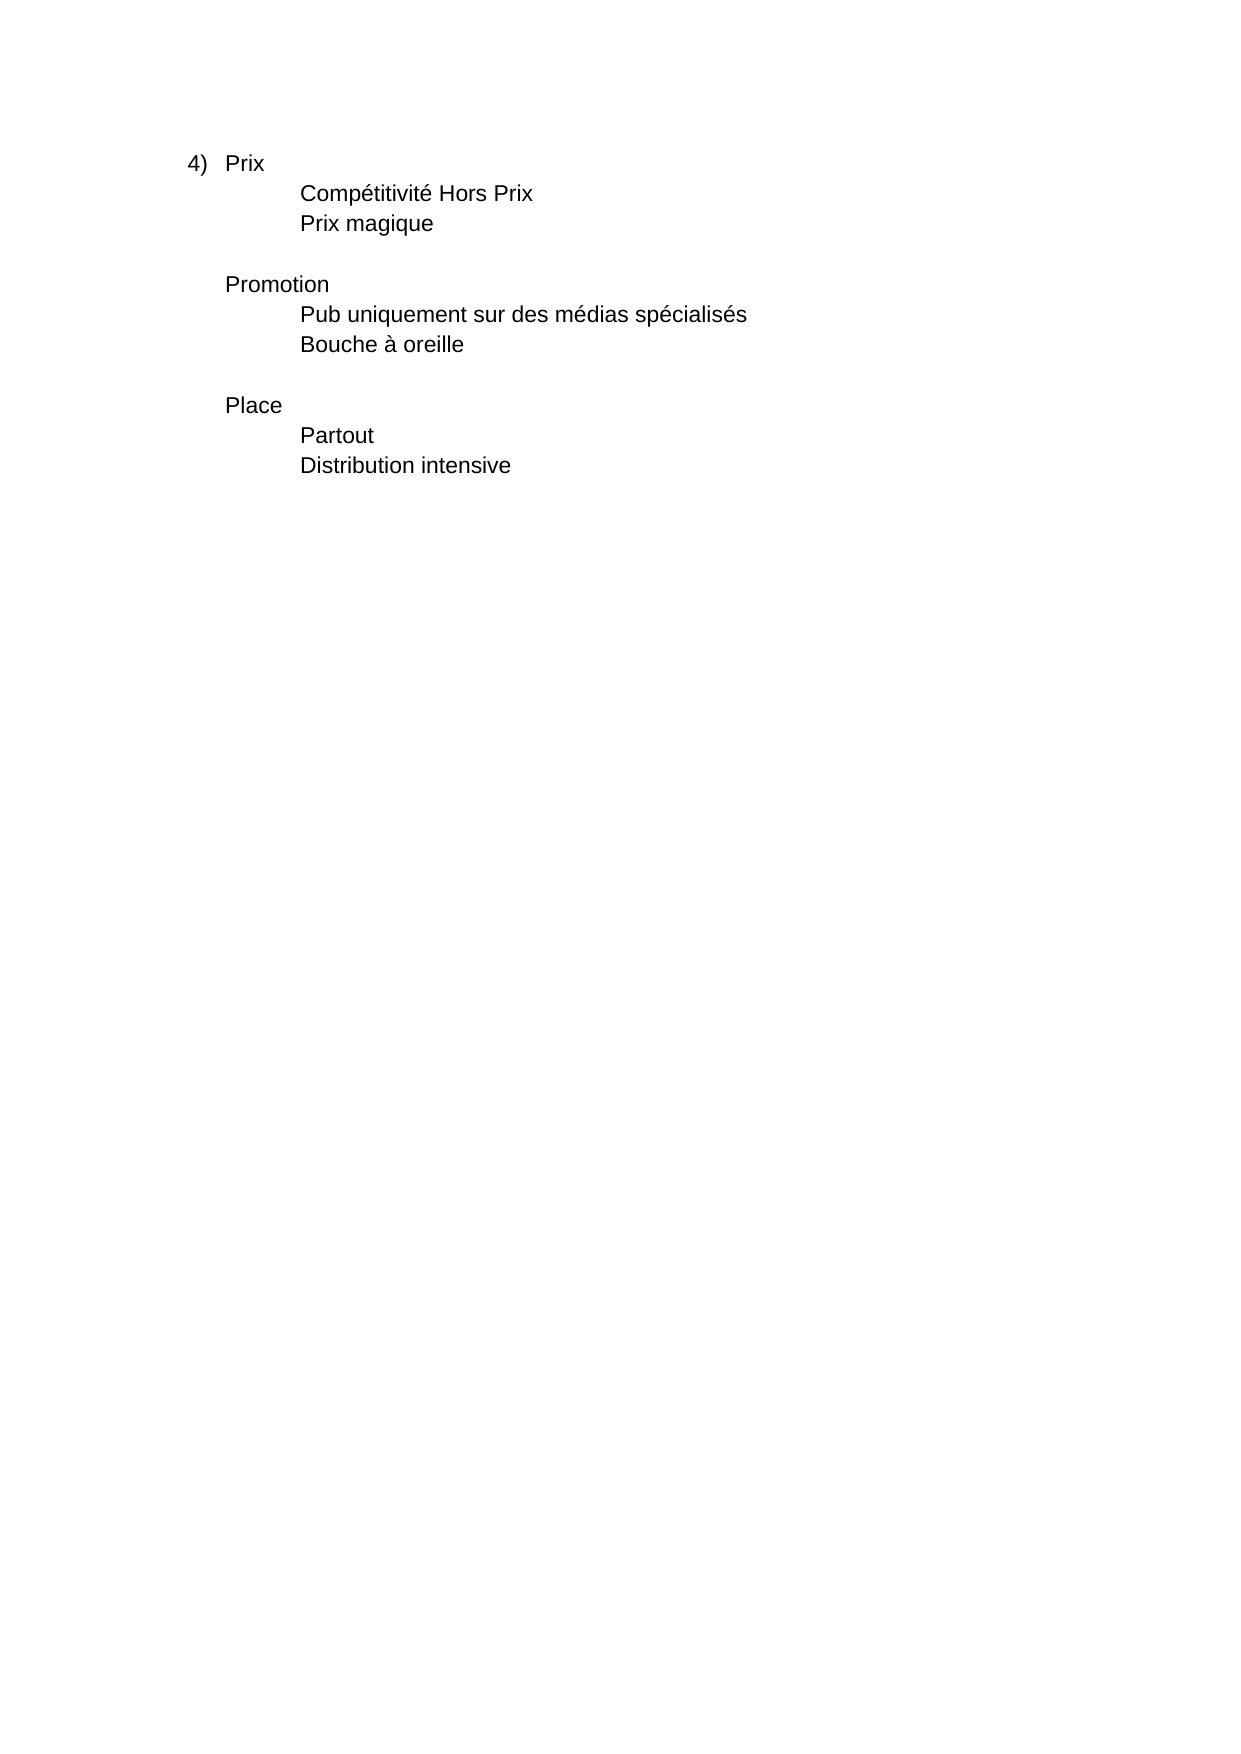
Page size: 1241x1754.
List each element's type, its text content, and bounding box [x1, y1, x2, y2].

text Compétitivité Hors Prix [225, 180, 1090, 207]
list Prix [187, 150, 1090, 176]
text Bouche à oreille [225, 331, 1090, 358]
text Distribution intensive [225, 452, 1090, 478]
text Prix magique [225, 210, 1090, 237]
text Place [225, 392, 1090, 418]
text Promotion [225, 271, 1090, 297]
text Pub uniquement sur des médias spécialisés [225, 301, 1090, 327]
text Partout [225, 422, 1090, 448]
